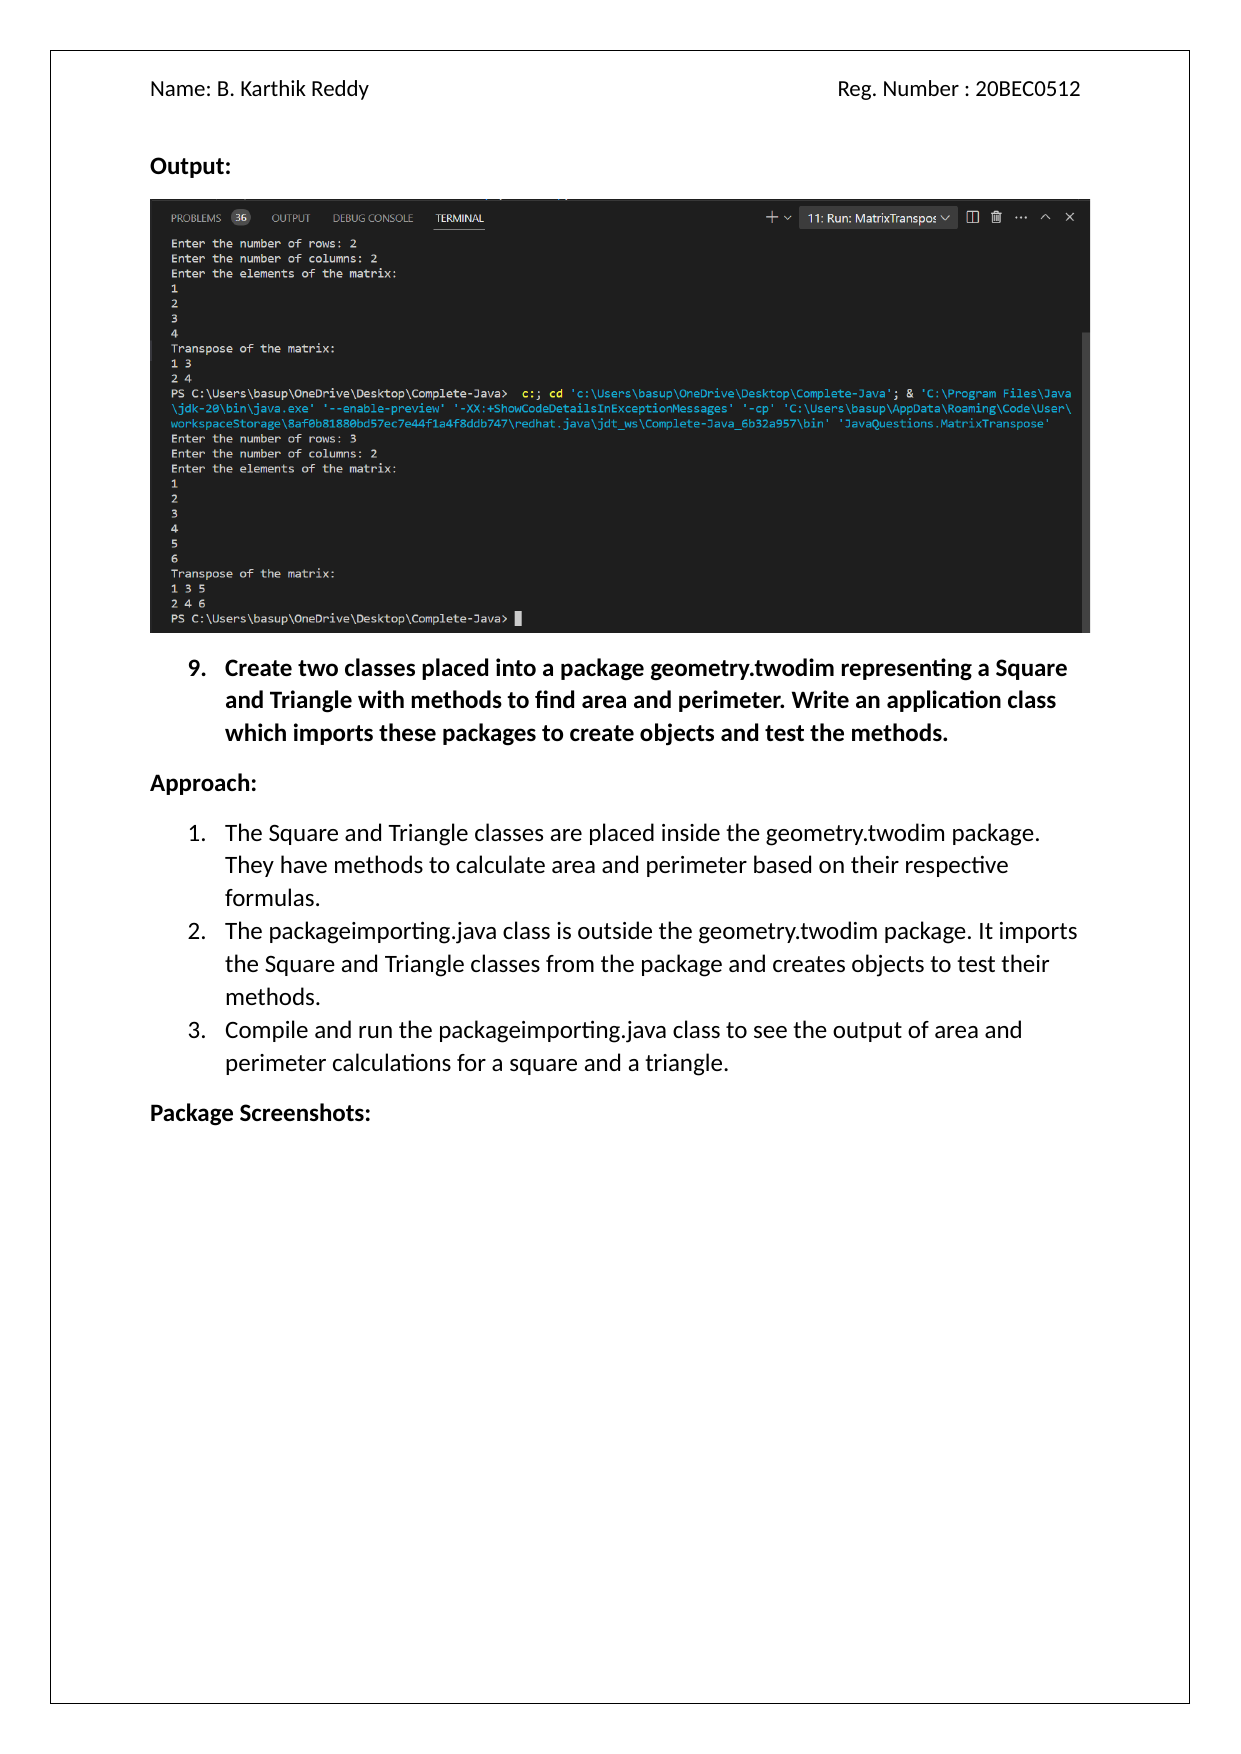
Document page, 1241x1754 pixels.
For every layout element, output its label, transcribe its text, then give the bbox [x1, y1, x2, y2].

picture [150, 199, 1091, 633]
list The Square and Triangle classes are placed inside the geometry.twodim package. They have methods to calculate area and perimeter based on their respective formulas. [187, 817, 1090, 913]
text Approach: [150, 767, 1090, 798]
list The packageimporting.java class is outside the geometry.twodim package. It imports the Square and Triangle classes from the package and creates objects to test their methods. [187, 915, 1090, 1012]
text Output: [150, 150, 1090, 181]
text Package Screenshots: [150, 1097, 1090, 1127]
list Create two classes placed into a package geometry.twodim representing a Square and Triangle with methods to find area and perimeter. Write an application class which imports these packages to create objects and test the methods. [187, 652, 1090, 748]
list Compile and run the packageimporting.java class to see the output of area and perimeter calculations for a square and a triangle. [187, 1014, 1090, 1078]
